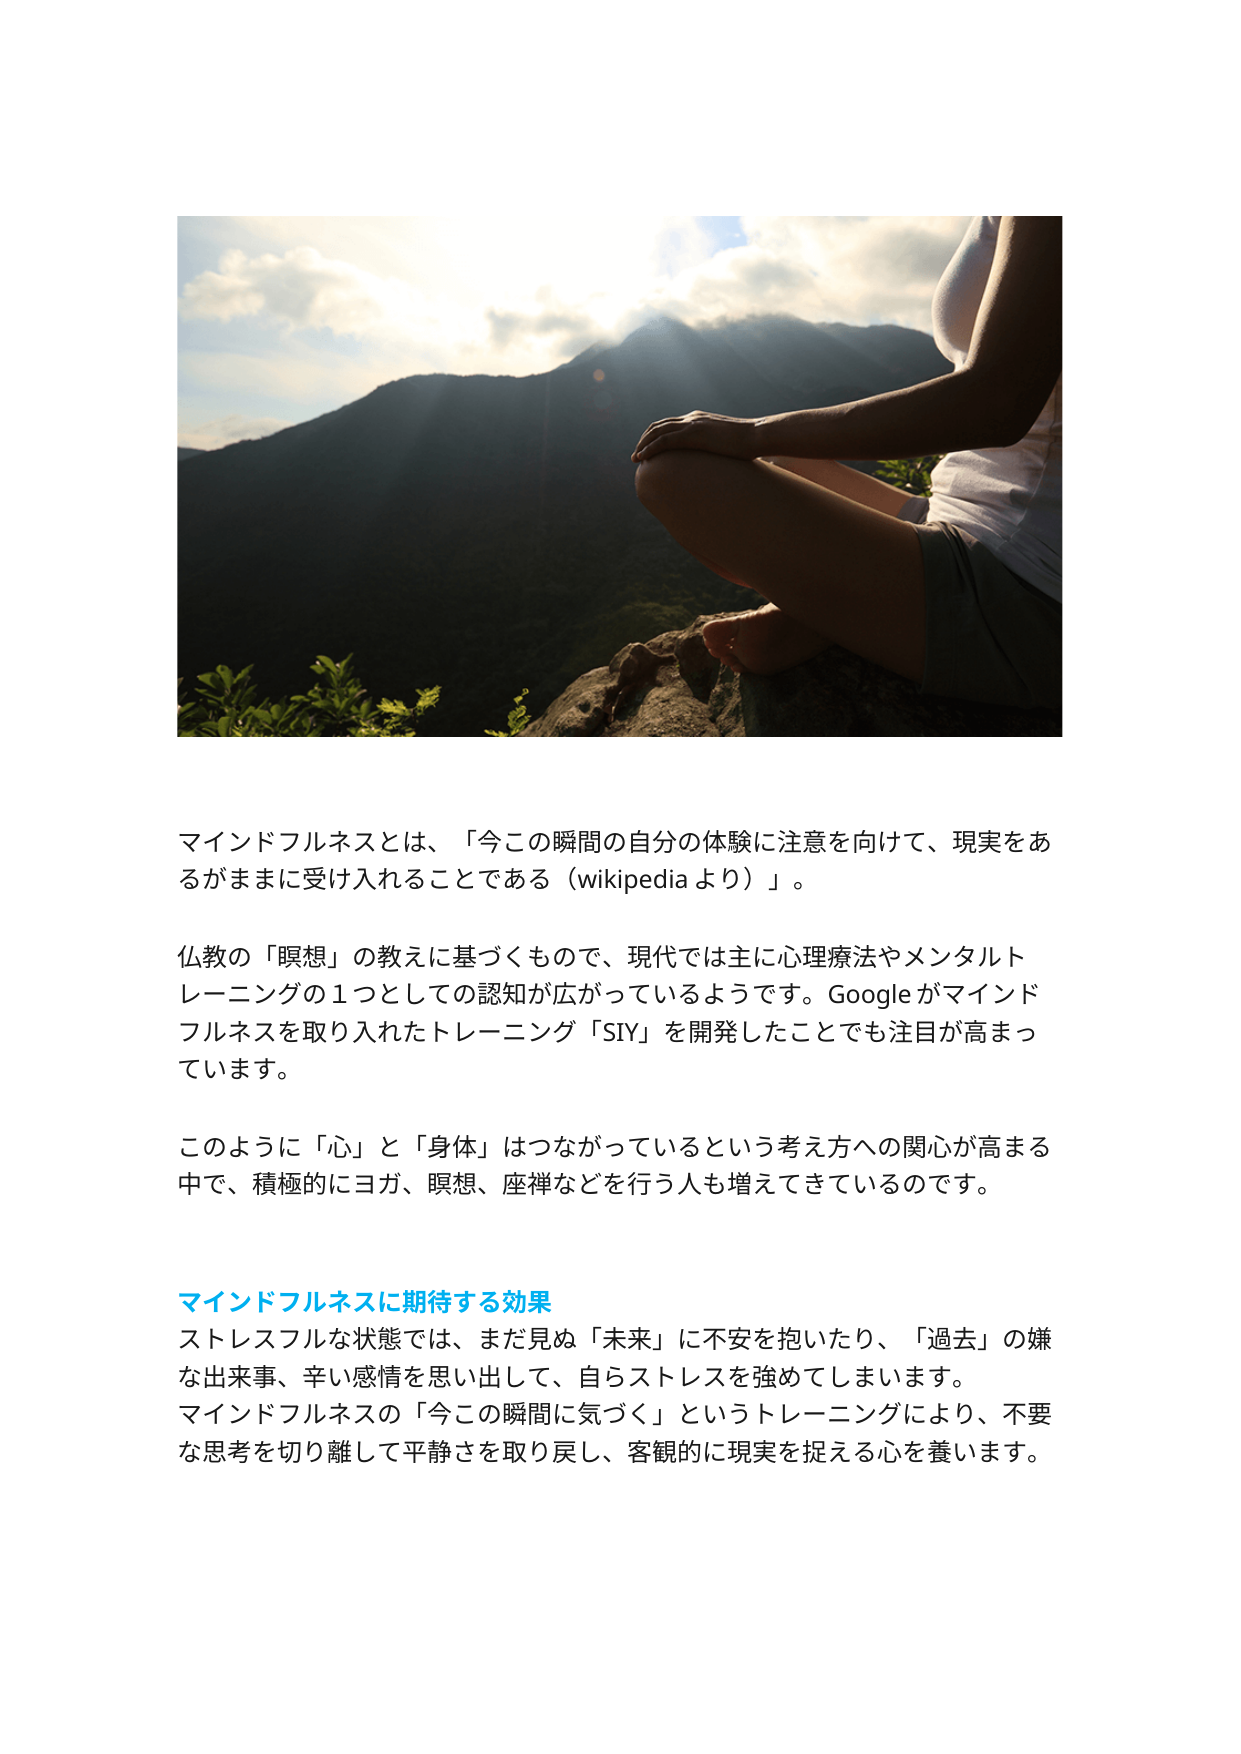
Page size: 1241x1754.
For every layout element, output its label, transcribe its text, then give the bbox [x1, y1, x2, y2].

text 仏教の「瞑想」の教えに基づくもので、現代では主に心理療法やメンタルトレーニングの１つとしての認知が広がっているようです。Googleがマインドフルネスを取り入れたトレーニング「SIY」を開発したことでも注目が高まっています。 [177, 937, 1063, 1087]
text このように「心」と「身体」はつながっているという考え方への関心が高まる中で、積極的にヨガ、瞑想、座禅などを行う人も増えてきているのです。 [177, 1127, 1063, 1202]
text ストレスフルな状態では、まだ見ぬ「未来」に不安を抱いたり、「過去」の嫌な出来事、辛い感情を思い出して、自らストレスを強めてしまいます。 マインドフルネスの「今この瞬間に気づく」というトレーニングにより、不要な思考を切り離して平静さを取り戻し、客観的に現実を捉える心を養います。 [177, 1319, 1063, 1469]
text マインドフルネスに期待する効果 [177, 1282, 1063, 1319]
text マインドフルネスとは、「今この瞬間の自分の体験に注意を向けて、現実をあるがままに受け入れることである（wikipediaより）」。 [177, 822, 1063, 897]
picture [177, 216, 1063, 737]
